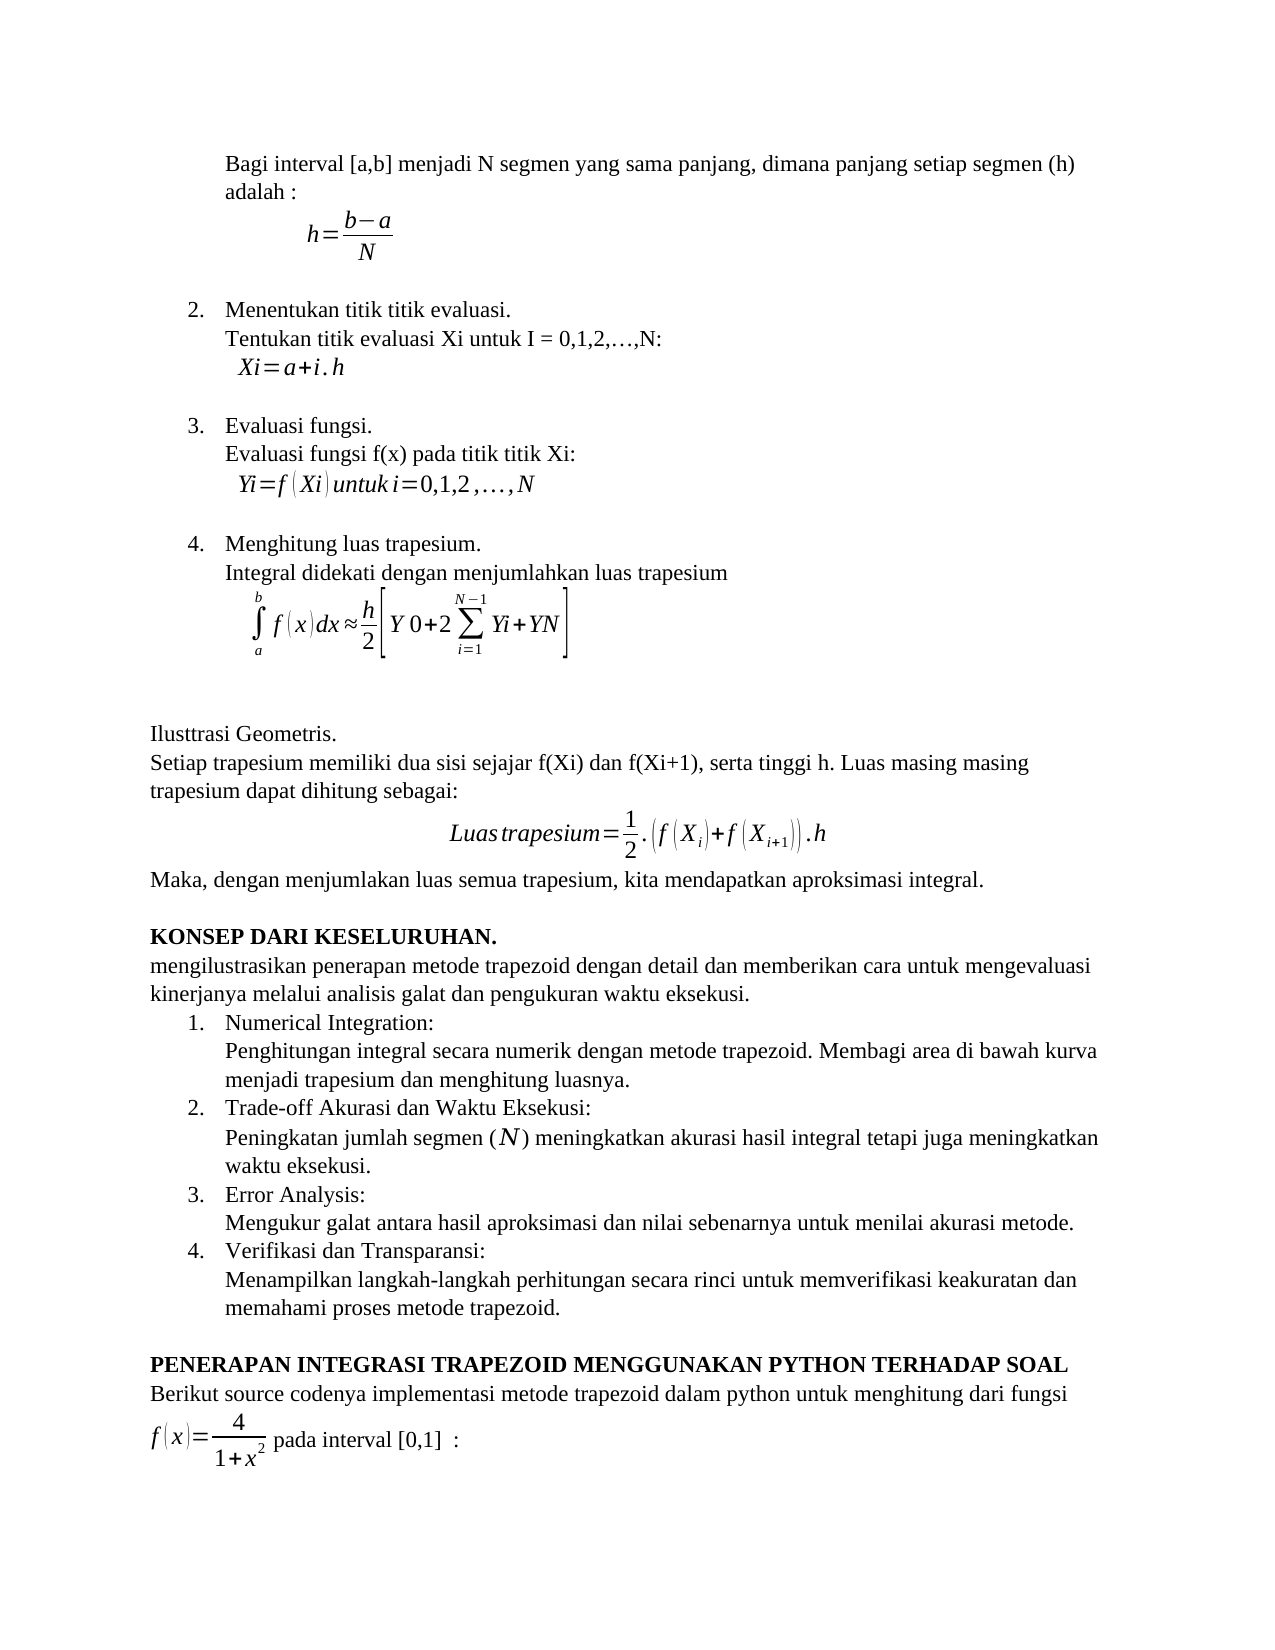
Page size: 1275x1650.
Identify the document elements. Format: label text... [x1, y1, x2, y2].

text pada interval [0,1] : [150, 1408, 1124, 1471]
list Evaluasi fungsi. [187, 412, 1124, 438]
list Numerical Integration: [187, 1009, 1124, 1035]
list Error Analysis: [187, 1181, 1124, 1207]
list Menampilkan langkah-langkah perhitungan secara rinci untuk memverifikasi keakuratan dan memahami proses metode trapezoid. [225, 1266, 1124, 1321]
list Bagi interval [a,b] menjadi N segmen yang sama panjang, dimana panjang setiap segmen (h) adalah : [225, 150, 1125, 205]
text PENERAPAN INTEGRASI TRAPEZOID MENGGUNAKAN PYTHON TERHADAP SOAL Berikut source codenya implementasi metode trapezoid dalam python untuk menghitung dari fungsi [150, 1351, 1125, 1406]
list Peningkatan jumlah segmen (𝑁) meningkatkan akurasi hasil integral tetapi juga meningkatkan waktu eksekusi. [225, 1122, 1124, 1179]
list mengilustrasikan penerapan metode trapezoid dengan detail dan memberikan cara untuk mengevaluasi kinerjanya melalui analisis galat dan pengukuran waktu eksekusi. [150, 952, 1124, 1007]
list Menghitung luas trapesium. [187, 530, 549, 556]
list Maka, dengan menjumlakan luas semua trapesium, kita mendapatkan aproksimasi integral. [150, 867, 1124, 893]
list Trade-off Akurasi dan Waktu Eksekusi: [187, 1094, 1124, 1120]
list Tentukan titik evaluasi Xi untuk I = 0,1,2,…,N: [225, 325, 1124, 351]
list Ilusttrasi Geometris. [150, 720, 1124, 746]
list Verifikasi dan Transparansi: [187, 1238, 1124, 1264]
list Menentukan titik titik evaluasi. [187, 296, 1124, 323]
list Integral didekati dengan menjumlahkan luas trapesium [225, 558, 888, 585]
list Mengukur galat antara hasil aproksimasi dan nilai sebenarnya untuk menilai akurasi metode. [225, 1209, 1124, 1236]
list Penghitungan integral secara numerik dengan metode trapezoid. Membagi area di bawah kurva menjadi trapesium dan menghitung luasnya. [225, 1037, 1124, 1092]
list KONSEP DARI KESELURUHAN. [150, 923, 1124, 950]
list Setiap trapesium memiliki dua sisi sejajar f(Xi) dan f(Xi+1), serta tinggi h. Luas masing masing trapesium dapat dihitung sebagai: [150, 748, 1124, 803]
list Evaluasi fungsi f(x) pada titik titik Xi: [225, 440, 1124, 467]
